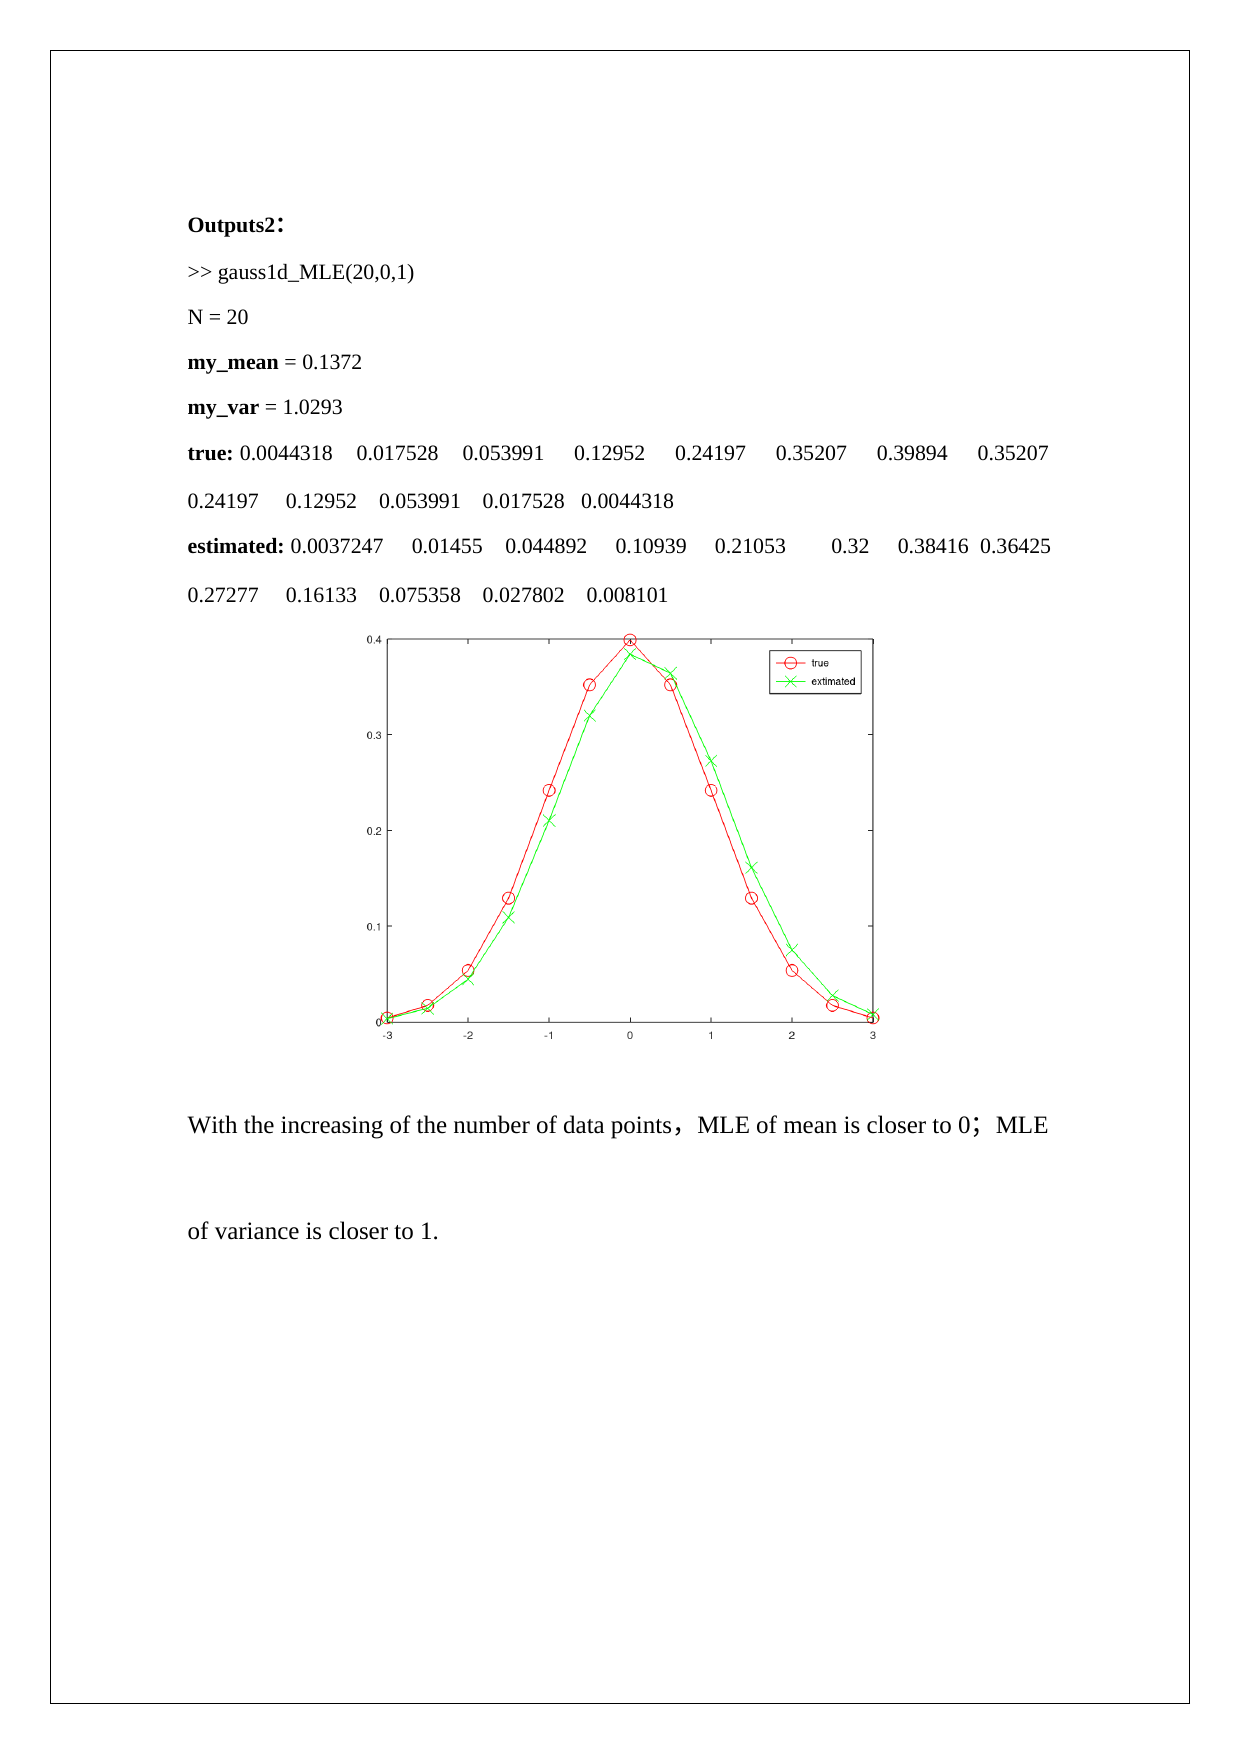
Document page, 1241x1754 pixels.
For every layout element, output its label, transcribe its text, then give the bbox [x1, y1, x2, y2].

text Outputs2： [187, 207, 1053, 239]
text estimated: 0.0037247 0.01455 0.044892 0.10939 0.21053 0.32 0.38416 0.36425 0.27277 0.16133 0.075358 0.027802 0.008101 [187, 530, 1053, 611]
text my_var = 1.0293 [187, 391, 1053, 423]
text true: 0.0044318 0.017528 0.053991 0.12952 0.24197 0.35207 0.39894 0.35207 0.24197 0.12952 0.053991 0.017528 0.0044318 [187, 436, 1053, 517]
text With the increasing of the number of data points，MLE of mean is closer to 0；MLE of variance is closer to 1. [187, 1090, 1053, 1253]
text N = 20 [187, 301, 1053, 333]
text my_mean = 0.1372 [187, 346, 1053, 378]
picture [358, 623, 883, 1044]
text >> gauss1d_MLE(20,0,1) [187, 255, 1053, 288]
